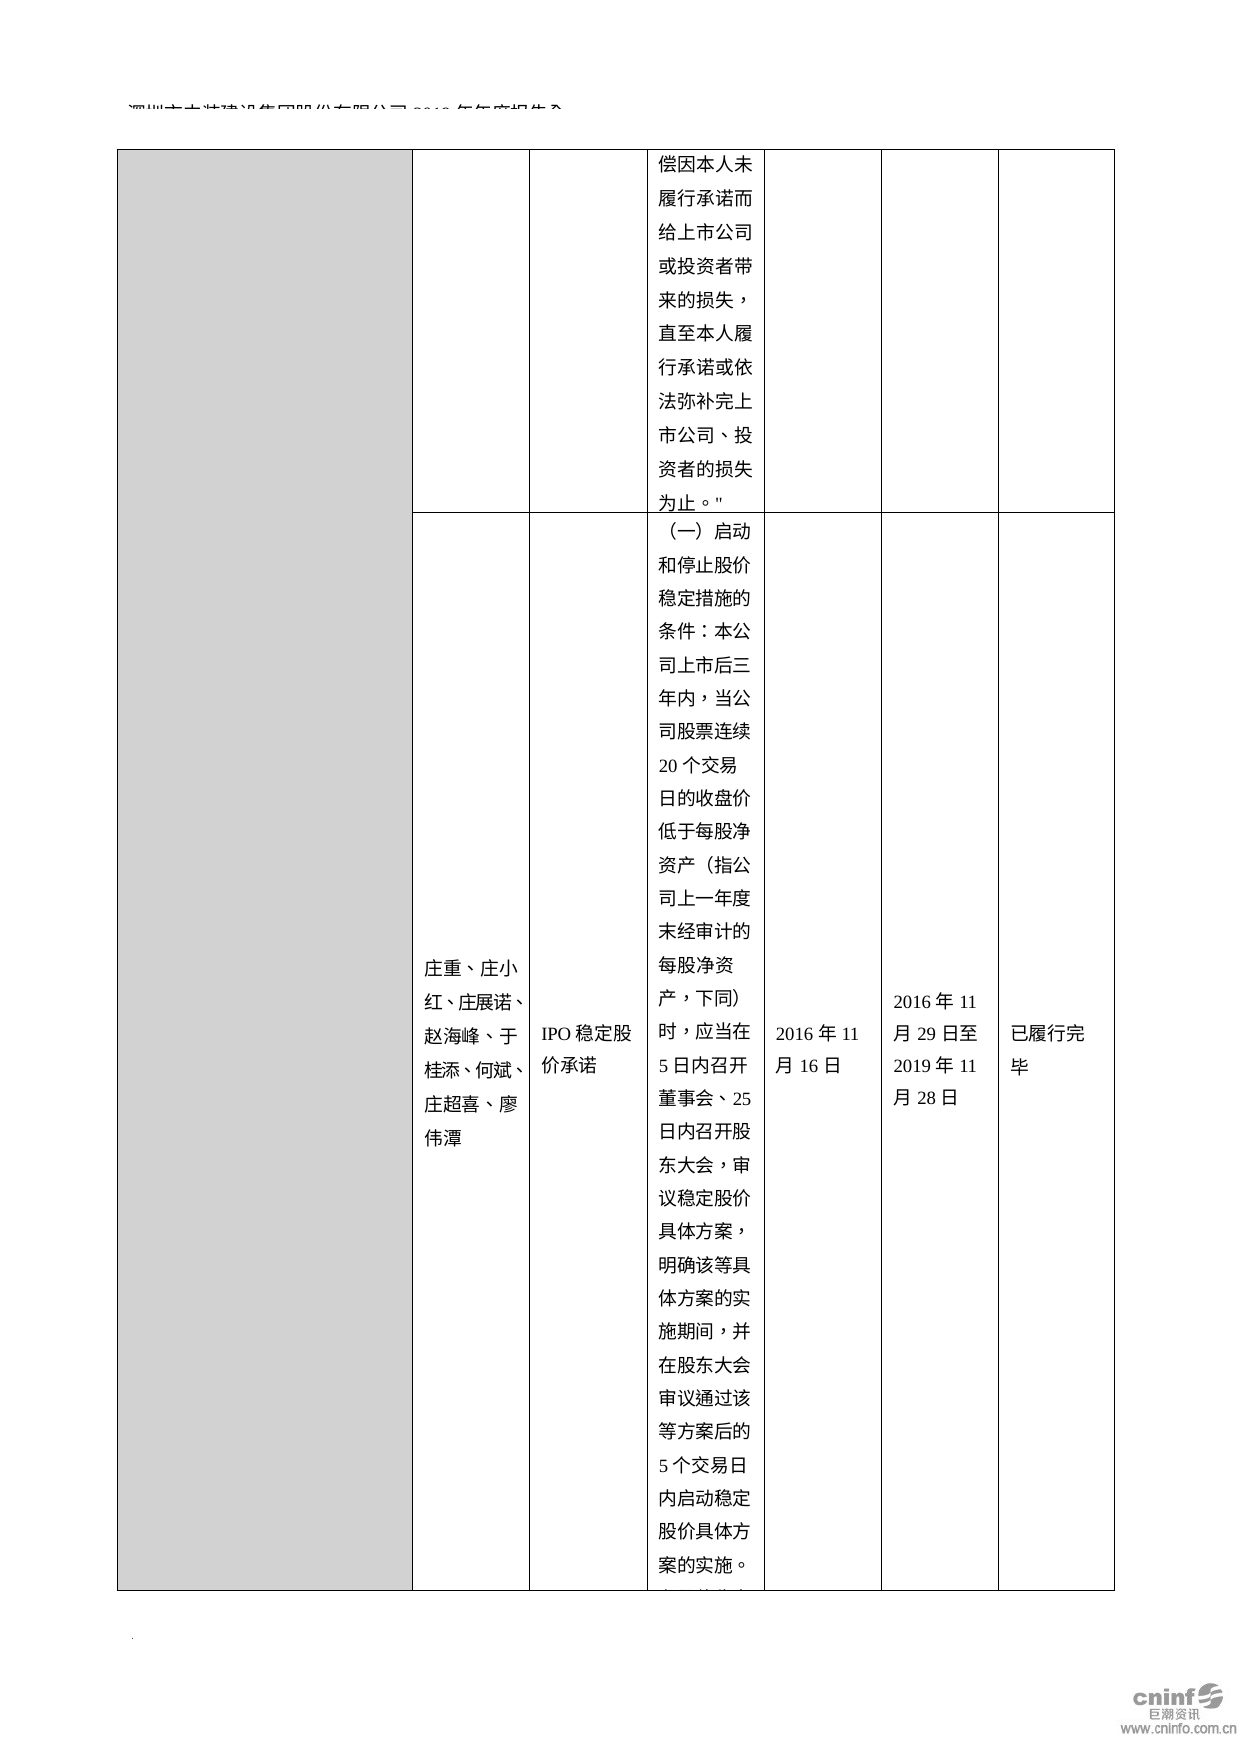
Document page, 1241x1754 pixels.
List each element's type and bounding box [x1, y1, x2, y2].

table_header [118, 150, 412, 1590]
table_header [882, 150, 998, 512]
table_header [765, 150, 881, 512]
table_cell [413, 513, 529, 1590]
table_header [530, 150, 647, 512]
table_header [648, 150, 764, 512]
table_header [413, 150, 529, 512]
picture [1115, 1680, 1240, 1737]
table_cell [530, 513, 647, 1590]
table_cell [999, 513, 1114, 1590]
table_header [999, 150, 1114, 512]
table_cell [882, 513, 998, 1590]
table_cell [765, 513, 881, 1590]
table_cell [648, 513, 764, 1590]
